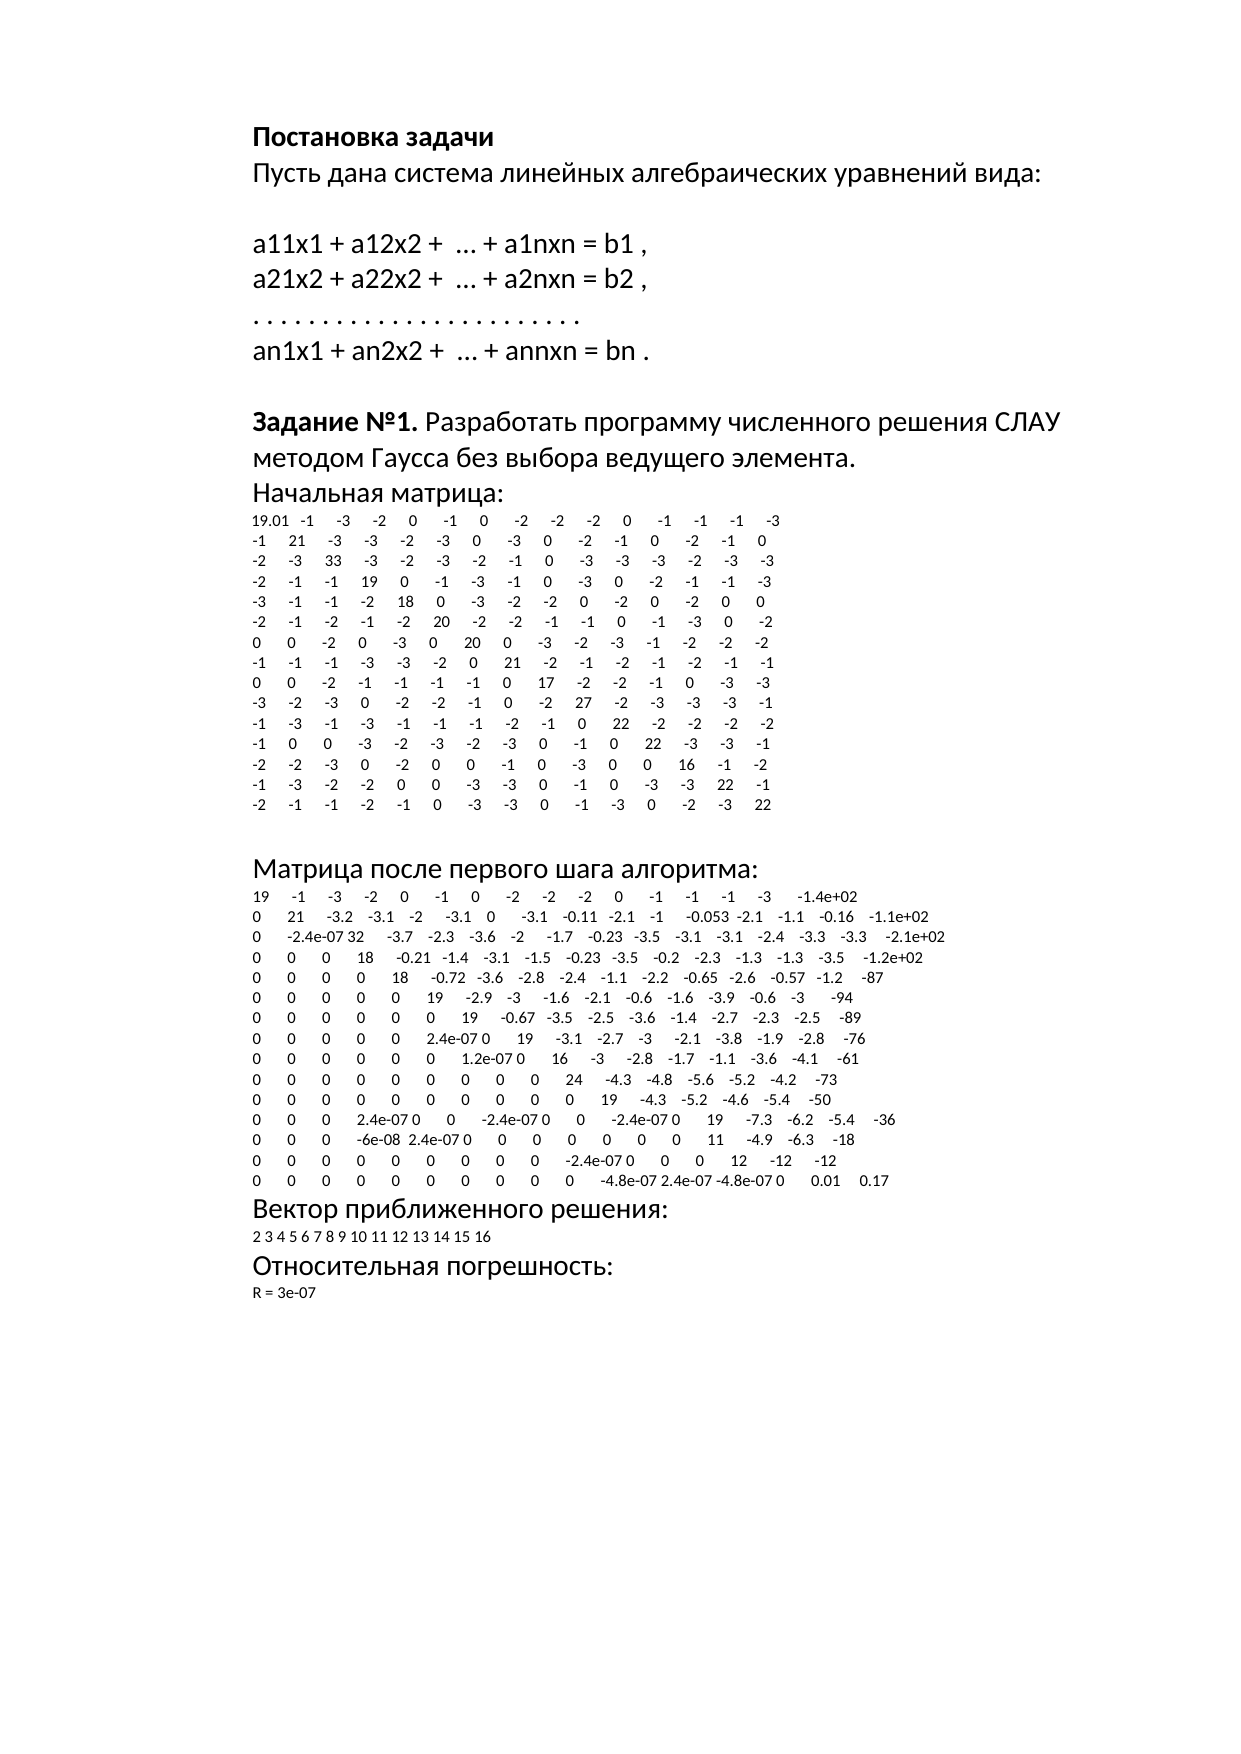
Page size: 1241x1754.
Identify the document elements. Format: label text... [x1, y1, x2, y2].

text 19.01 -1 -3 -2 0 -1 0 -2 -2 -2 0 -1 -1 -1 -3 [177, 510, 1152, 530]
list a21x2 + a22x2 + … + a2nxn = b2 , [252, 261, 1152, 296]
list R = 3e-07 [252, 1282, 1152, 1302]
list 0 0 0 0 0 0 0 0 0 24 -4.3 -4.8 -5.6 -5.2 -4.2 -73 [252, 1069, 1152, 1089]
list -1 21 -3 -3 -2 -3 0 -3 0 -2 -1 0 -2 -1 0 [252, 530, 1152, 551]
list 0 0 0 2.4e-07 0 0 -2.4e-07 0 0 -2.4e-07 0 19 -7.3 -6.2 -5.4 -36 [252, 1109, 1152, 1130]
list -2 -1 -1 19 0 -1 -3 -1 0 -3 0 -2 -1 -1 -3 [252, 571, 1152, 591]
list -1 -3 -2 -2 0 0 -3 -3 0 -1 0 -3 -3 22 -1 [252, 774, 1152, 794]
list 0 0 0 0 0 0 0 0 0 0 19 -4.3 -5.2 -4.6 -5.4 -50 [252, 1089, 1152, 1109]
list 0 0 0 0 0 0 1.2e-07 0 16 -3 -2.8 -1.7 -1.1 -3.6 -4.1 -61 [252, 1048, 1152, 1069]
list -1 0 0 -3 -2 -3 -2 -3 0 -1 0 22 -3 -3 -1 [252, 733, 1152, 754]
list 0 0 0 0 0 19 -2.9 -3 -1.6 -2.1 -0.6 -1.6 -3.9 -0.6 -3 -94 [252, 987, 1152, 1008]
list -2 -3 33 -3 -2 -3 -2 -1 0 -3 -3 -3 -2 -3 -3 [252, 551, 1152, 571]
list 0 0 0 0 0 0 0 0 0 -2.4e-07 0 0 0 12 -12 -12 [252, 1150, 1152, 1170]
list an1x1 + an2x2 + … + annxn = bn . [252, 332, 1152, 367]
list Начальная матрица: [252, 474, 1152, 510]
list 0 -2.4e-07 32 -3.7 -2.3 -3.6 -2 -1.7 -0.23 -3.5 -3.1 -3.1 -2.4 -3.3 -3.3 -2.1e+02 [252, 927, 1152, 947]
list Пусть дана система линейных алгебраических уравнений вида: [252, 154, 1152, 189]
list 0 0 0 0 0 0 19 -0.67 -3.5 -2.5 -3.6 -1.4 -2.7 -2.3 -2.5 -89 [252, 1008, 1152, 1028]
list Относительная погрешность: [252, 1247, 1152, 1282]
list Постановка задачи [252, 118, 1152, 154]
list a11x1 + a12x2 + … + a1nxn = b1 , [252, 225, 1152, 261]
list 0 0 0 -6e-08 2.4e-07 0 0 0 0 0 0 0 11 -4.9 -6.3 -18 [252, 1130, 1152, 1150]
list 2 3 4 5 6 7 8 9 10 11 12 13 14 15 16 [252, 1226, 1152, 1247]
list 0 21 -3.2 -3.1 -2 -3.1 0 -3.1 -0.11 -2.1 -1 -0.053 -2.1 -1.1 -0.16 -1.1e+02 [252, 906, 1152, 927]
list -1 -1 -1 -3 -3 -2 0 21 -2 -1 -2 -1 -2 -1 -1 [252, 652, 1152, 672]
list Вектор приближенного решения: [252, 1191, 1152, 1226]
list . . . . . . . . . . . . . . . . . . . . . . . . [252, 296, 1152, 332]
list -2 -1 -1 -2 -1 0 -3 -3 0 -1 -3 0 -2 -3 22 [252, 794, 1152, 815]
list -2 -1 -2 -1 -2 20 -2 -2 -1 -1 0 -1 -3 0 -2 [252, 612, 1152, 632]
list -2 -2 -3 0 -2 0 0 -1 0 -3 0 0 16 -1 -2 [252, 754, 1152, 774]
list 0 0 0 0 0 2.4e-07 0 19 -3.1 -2.7 -3 -2.1 -3.8 -1.9 -2.8 -76 [252, 1028, 1152, 1048]
list 0 0 0 18 -0.21 -1.4 -3.1 -1.5 -0.23 -3.5 -0.2 -2.3 -1.3 -1.3 -3.5 -1.2e+02 [252, 947, 1152, 967]
list -1 -3 -1 -3 -1 -1 -1 -2 -1 0 22 -2 -2 -2 -2 [252, 713, 1152, 733]
list 0 0 0 0 0 0 0 0 0 0 -4.8e-07 2.4e-07 -4.8e-07 0 0.01 0.17 [252, 1170, 1152, 1191]
list Задание №1. Разработать программу численного решения СЛАУ методом Гаусса без выбора ведущего элемента. [252, 403, 1152, 474]
list -3 -1 -1 -2 18 0 -3 -2 -2 0 -2 0 -2 0 0 [252, 591, 1152, 612]
list 0 0 -2 0 -3 0 20 0 -3 -2 -3 -1 -2 -2 -2 [252, 632, 1152, 652]
list Матрица после первого шага алгоритма: [252, 850, 1152, 886]
list 19 -1 -3 -2 0 -1 0 -2 -2 -2 0 -1 -1 -1 -3 -1.4e+02 [252, 886, 1152, 906]
list 0 0 -2 -1 -1 -1 -1 0 17 -2 -2 -1 0 -3 -3 [252, 672, 1152, 693]
list 0 0 0 0 18 -0.72 -3.6 -2.8 -2.4 -1.1 -2.2 -0.65 -2.6 -0.57 -1.2 -87 [252, 967, 1152, 987]
list -3 -2 -3 0 -2 -2 -1 0 -2 27 -2 -3 -3 -3 -1 [252, 693, 1152, 713]
